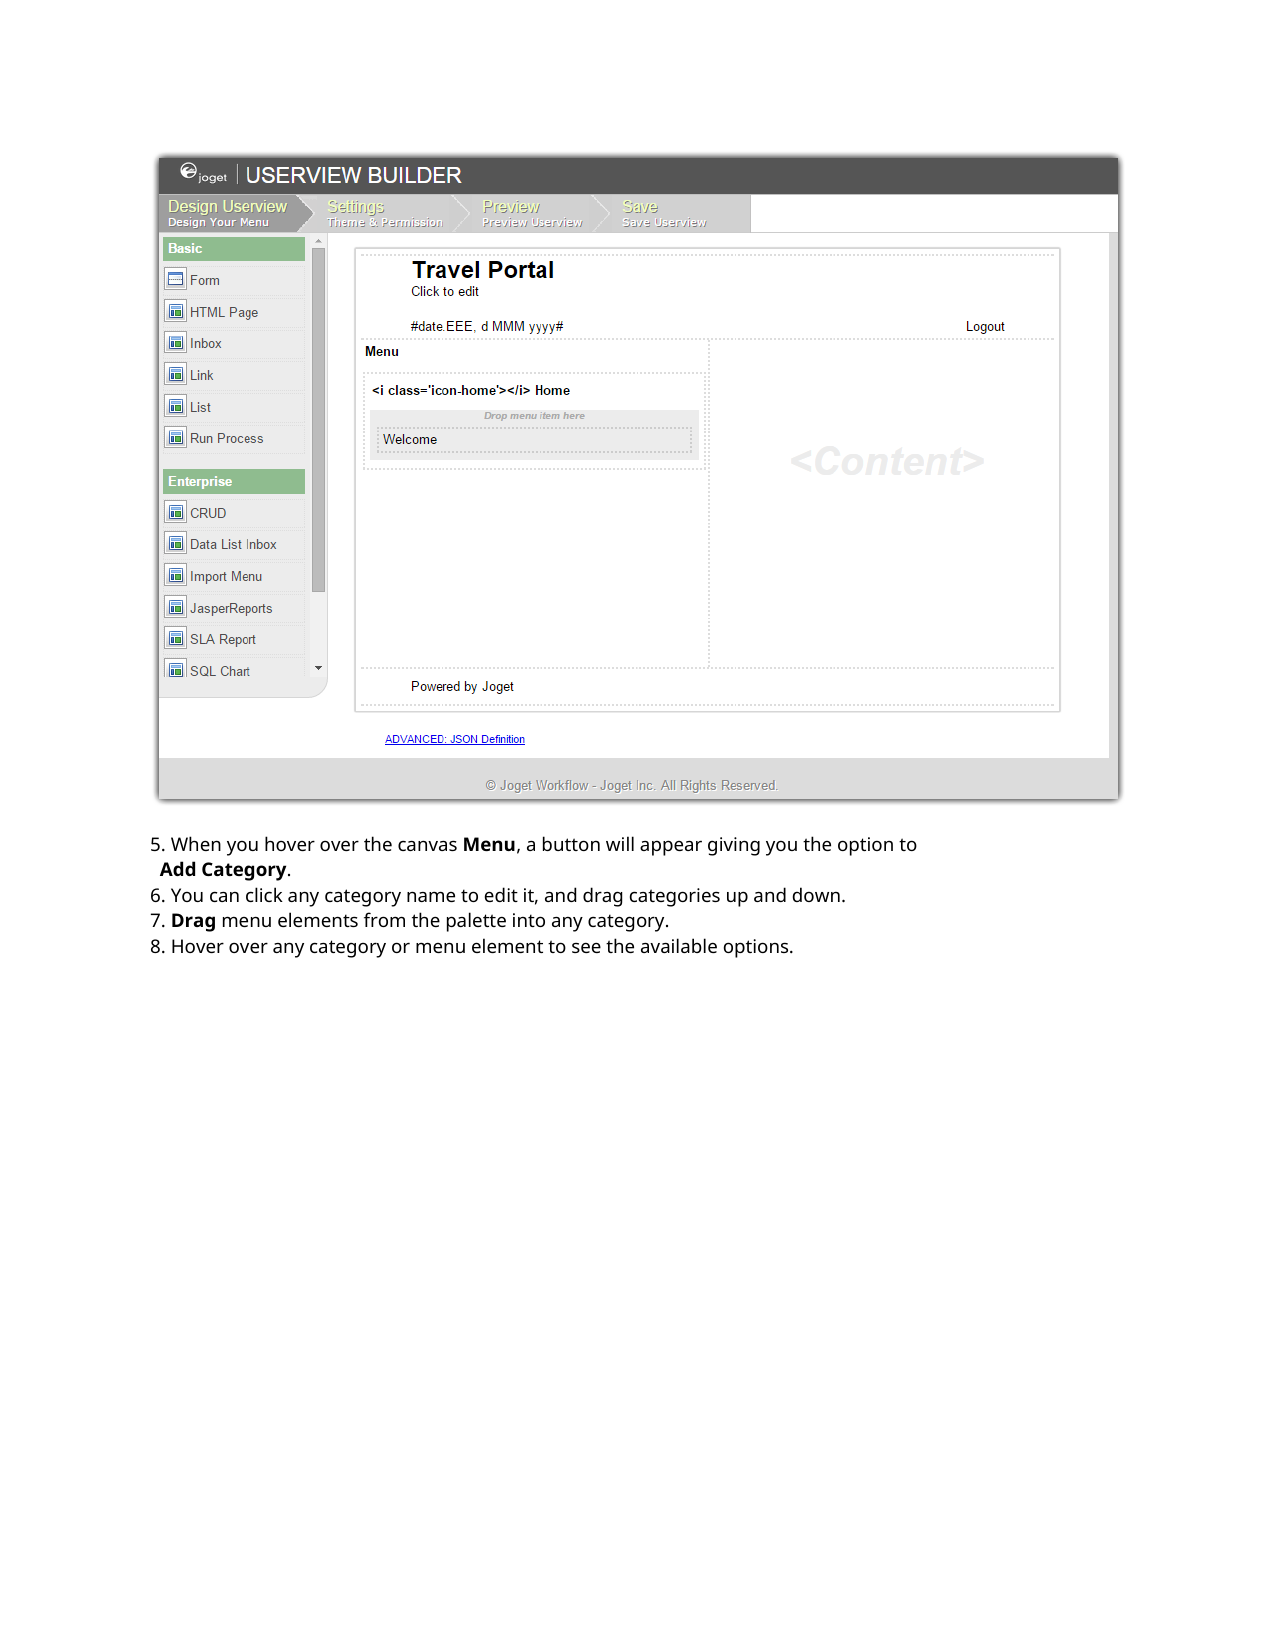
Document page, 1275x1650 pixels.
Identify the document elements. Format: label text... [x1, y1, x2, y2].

text 7. Drag menu elements from the palette into any category. [150, 907, 1125, 933]
text 6. You can click any category name to edit it, and drag categories up and down. [150, 882, 1125, 907]
text 8. Hover over any category or menu element to see the available options. [150, 933, 1125, 958]
text 5. When you hover over the canvas Menu, a button will appear giving you the option to [150, 831, 1125, 856]
text Add Category. [150, 856, 1125, 882]
